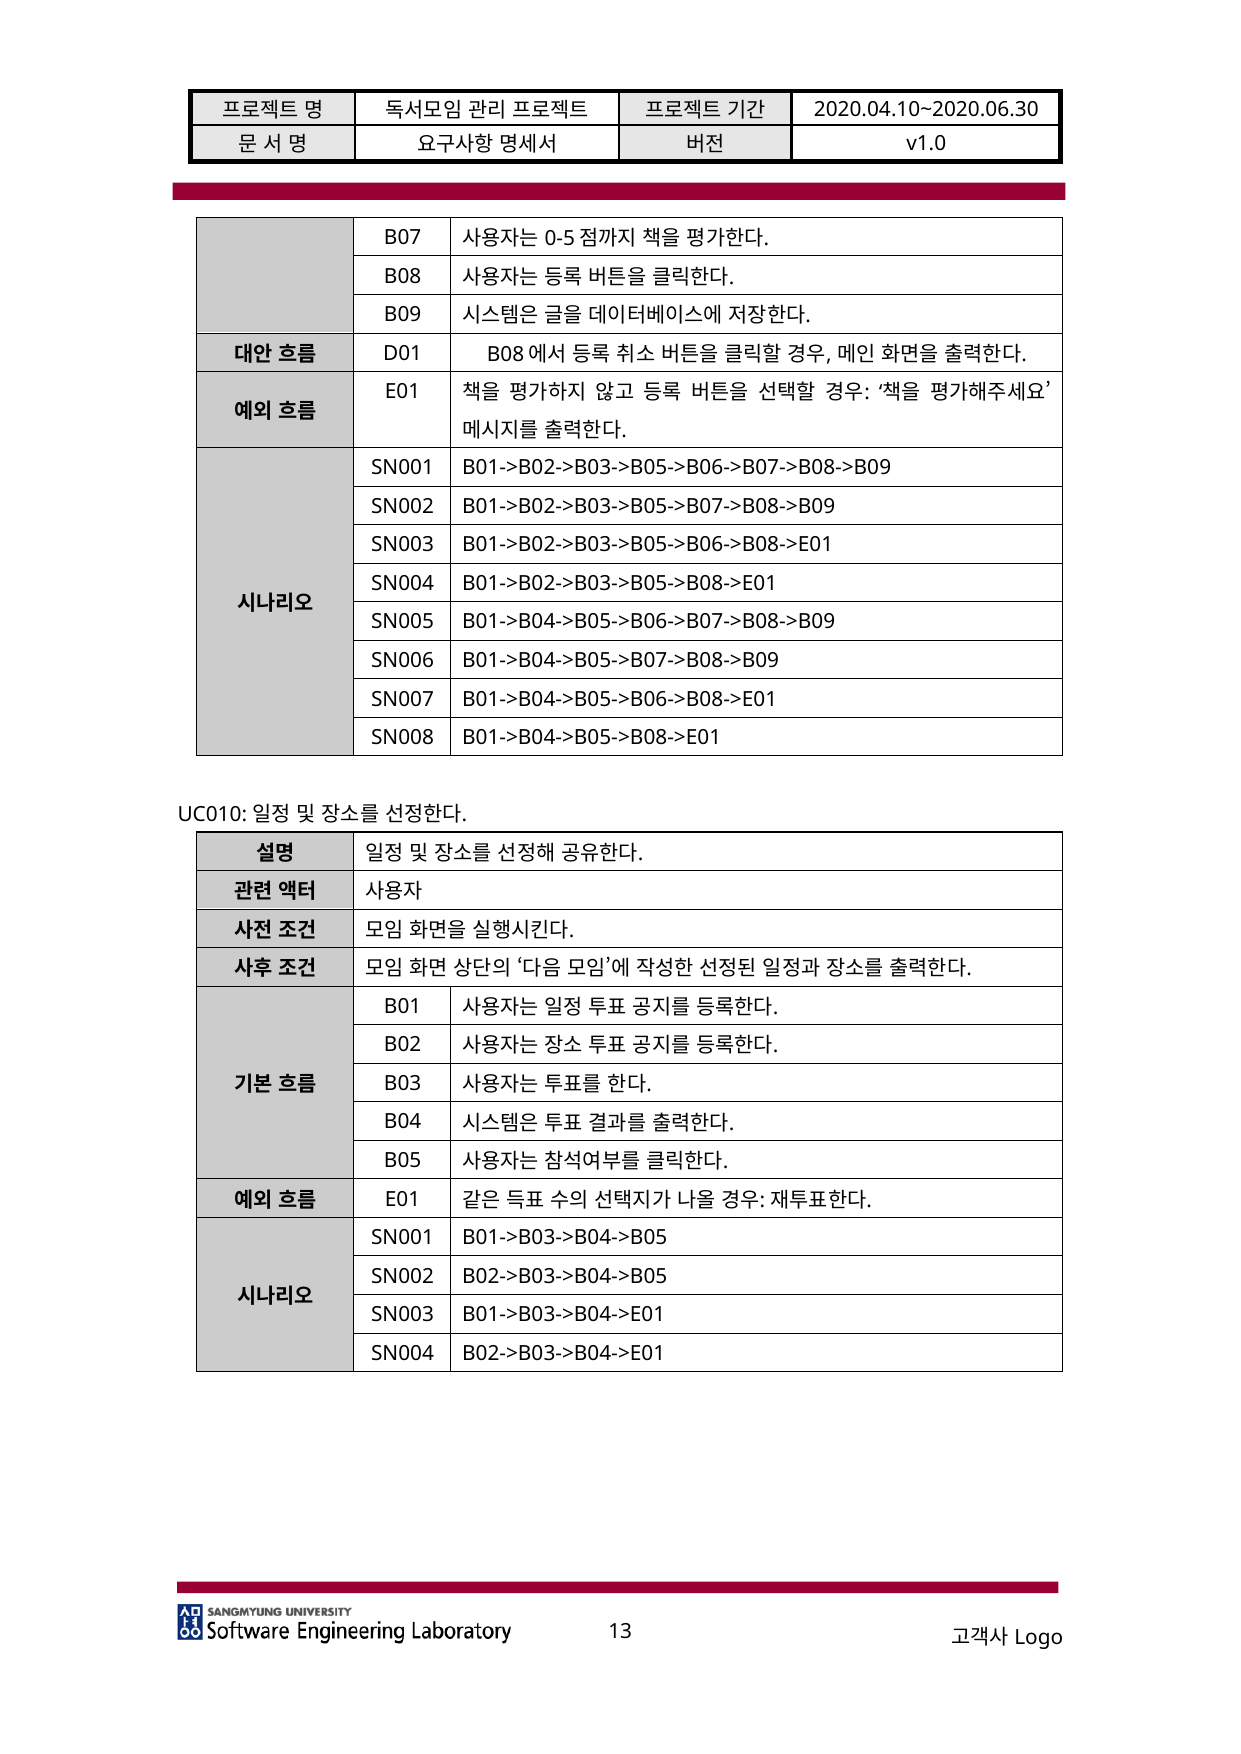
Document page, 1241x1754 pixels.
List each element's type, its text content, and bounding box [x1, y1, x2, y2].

table_cell SN002 [354, 1256, 450, 1294]
table_cell 사용자는 장소 투표 공지를 등록한다. [451, 1025, 1062, 1063]
table_cell B07 [354, 218, 450, 255]
table_cell B01->B03->B04->B05 [451, 1218, 1062, 1255]
table_cell 시나리오 [197, 448, 353, 755]
table_cell SN008 [354, 718, 450, 755]
table_cell B01->B02->B03->B05->B06->B07->B08->B09 [451, 448, 1062, 486]
table_cell 모임 화면을 실행시킨다. [354, 910, 1062, 947]
table_cell 사후 조건 [197, 948, 353, 986]
table_cell B08에서 등록 취소 버튼을 클릭할 경우, 메인 화면을 출력한다. [451, 334, 1062, 371]
table_cell E01 [354, 1179, 450, 1217]
table_cell 시나리오 [197, 1218, 353, 1371]
table_cell SN001 [354, 1218, 450, 1255]
table_cell 모임 화면 상단의 ‘다음 모임’에 작성한 선정된 일정과 장소를 출력한다. [354, 948, 1062, 986]
table_cell 사용자는 일정 투표 공지를 등록한다. [451, 987, 1062, 1024]
table_cell B08 [354, 256, 450, 294]
table_cell B01->B04->B05->B06->B07->B08->B09 [451, 602, 1062, 640]
table_cell B01->B04->B05->B07->B08->B09 [451, 641, 1062, 678]
table_cell 예외 흐름 [197, 372, 353, 447]
table_cell 사용자는 투표를 한다. [451, 1064, 1062, 1101]
table_cell 사용자는 0-5점까지 책을 평가한다. [451, 218, 1062, 255]
table_cell 관련 액터 [197, 871, 353, 908]
table_cell SN003 [354, 525, 450, 563]
table_cell B02->B03->B04->E01 [451, 1334, 1062, 1371]
table_cell 시스템은 글을 데이터베이스에 저장한다. [451, 295, 1062, 332]
table_cell 대안 흐름 [197, 334, 353, 371]
table_cell B01->B02->B03->B05->B08->E01 [451, 564, 1062, 601]
table_cell B04 [354, 1102, 450, 1140]
table_cell 사용자 [354, 871, 1062, 908]
table_header 설명 [197, 833, 353, 870]
table_cell B05 [354, 1141, 450, 1178]
table_cell SN001 [354, 448, 450, 486]
table_cell 예외 흐름 [197, 1179, 353, 1217]
table_cell B02 [354, 1025, 450, 1063]
table_cell SN006 [354, 641, 450, 678]
table_cell B02->B03->B04->B05 [451, 1256, 1062, 1294]
table_cell 사용자는 등록 버튼을 클릭한다. [451, 256, 1062, 294]
table_cell SN003 [354, 1295, 450, 1332]
table_cell E01 [354, 372, 450, 447]
table_cell D01 [354, 334, 450, 371]
table_cell SN004 [354, 564, 450, 601]
table_cell SN004 [354, 1334, 450, 1371]
table_cell 책을 평가하지 않고 등록 버튼을 선택할 경우: ‘책을 평가해주세요’ 메시지를 출력한다. [451, 372, 1062, 447]
text UC010: 일정 및 장소를 선정한다. [177, 794, 1063, 831]
table_cell SN005 [354, 602, 450, 640]
table_cell 시스템은 투표 결과를 출력한다. [451, 1102, 1062, 1140]
table_cell 기본 흐름 [197, 987, 353, 1178]
table_cell B01->B04->B05->B08->E01 [451, 718, 1062, 755]
table_cell B09 [354, 295, 450, 332]
table_cell B01->B02->B03->B05->B07->B08->B09 [451, 487, 1062, 524]
table_cell B01->B02->B03->B05->B06->B08->E01 [451, 525, 1062, 563]
table_cell 사전 조건 [197, 910, 353, 947]
table_header 일정 및 장소를 선정해 공유한다. [354, 833, 1062, 870]
table_cell 같은 득표 수의 선택지가 나올 경우: 재투표한다. [451, 1179, 1062, 1217]
table_cell B03 [354, 1064, 450, 1101]
table_cell 사용자는 참석여부를 클릭한다. [451, 1141, 1062, 1178]
table_cell B01 [354, 987, 450, 1024]
table_cell B01->B03->B04->E01 [451, 1295, 1062, 1332]
table_cell B01->B04->B05->B06->B08->E01 [451, 679, 1062, 717]
table_cell SN002 [354, 487, 450, 524]
table_cell SN007 [354, 679, 450, 717]
picture [177, 1604, 515, 1645]
